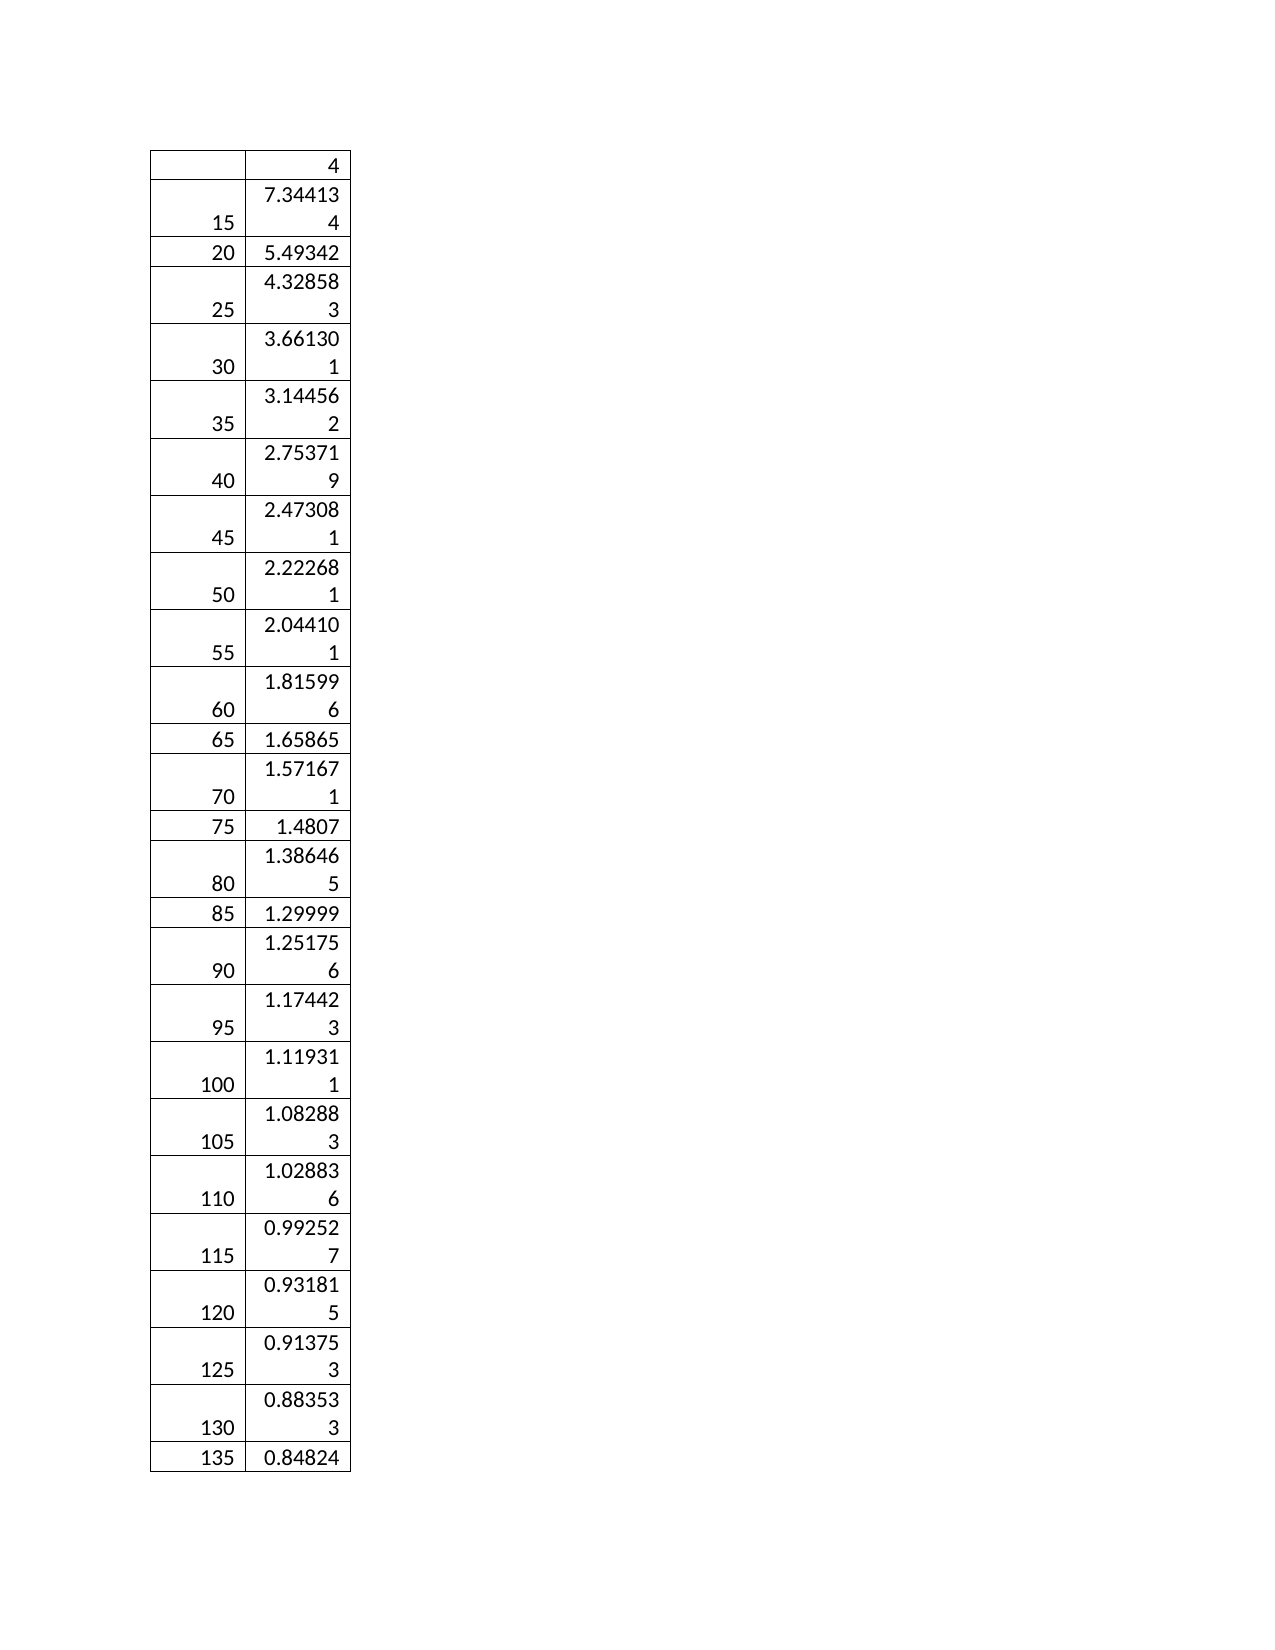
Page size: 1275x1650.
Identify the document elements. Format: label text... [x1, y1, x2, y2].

table_cell 0.84824 [246, 1442, 350, 1471]
table_cell 10 [151, 151, 245, 179]
table_cell 15 [151, 180, 245, 236]
table_cell 120 [151, 1271, 245, 1327]
table_cell 135 [151, 1442, 245, 1471]
table_cell 2.222681 [246, 553, 350, 609]
table_cell 1.082883 [246, 1099, 350, 1155]
table_cell 1.386465 [246, 841, 350, 897]
table_cell 105 [151, 1099, 245, 1155]
table_cell 130 [151, 1385, 245, 1441]
table_cell 1.29999 [246, 898, 350, 927]
table_cell 1.4807 [246, 811, 350, 840]
table_cell 1.119311 [246, 1042, 350, 1098]
table_cell 115 [151, 1214, 245, 1269]
table_cell 80 [151, 841, 245, 897]
table_cell 95 [151, 985, 245, 1041]
table_cell 85 [151, 898, 245, 927]
table_cell 5.49342 [246, 237, 350, 266]
table_cell 110 [151, 1156, 245, 1212]
table_cell 55 [151, 610, 245, 666]
table_cell 1.251756 [246, 928, 350, 984]
table_cell 125 [151, 1328, 245, 1384]
table_cell 1.028836 [246, 1156, 350, 1212]
table_cell 65 [151, 724, 245, 753]
table_cell 60 [151, 667, 245, 723]
table_cell 35 [151, 381, 245, 437]
table_cell 1.174423 [246, 985, 350, 1041]
table_cell 11.17524 [246, 151, 350, 179]
table_cell 50 [151, 553, 245, 609]
table_cell 40 [151, 439, 245, 494]
table_cell 0.913753 [246, 1328, 350, 1384]
table_cell 2.044101 [246, 610, 350, 666]
table_cell 75 [151, 811, 245, 840]
table_cell 100 [151, 1042, 245, 1098]
table_cell 1.815996 [246, 667, 350, 723]
table_cell 30 [151, 324, 245, 380]
table_cell 1.65865 [246, 724, 350, 753]
table_cell 1.571671 [246, 754, 350, 810]
table_cell 2.753719 [246, 439, 350, 494]
table_cell 90 [151, 928, 245, 984]
table_cell 3.144562 [246, 381, 350, 437]
table_cell 0.931815 [246, 1271, 350, 1327]
table_cell 20 [151, 237, 245, 266]
table_cell 25 [151, 267, 245, 323]
table_cell 7.344134 [246, 180, 350, 236]
table_cell 70 [151, 754, 245, 810]
table_cell 0.992527 [246, 1214, 350, 1269]
table_cell 4.328583 [246, 267, 350, 323]
table_cell 2.473081 [246, 496, 350, 552]
table_cell 45 [151, 496, 245, 552]
table_cell 3.661301 [246, 324, 350, 380]
table_cell 0.883533 [246, 1385, 350, 1441]
